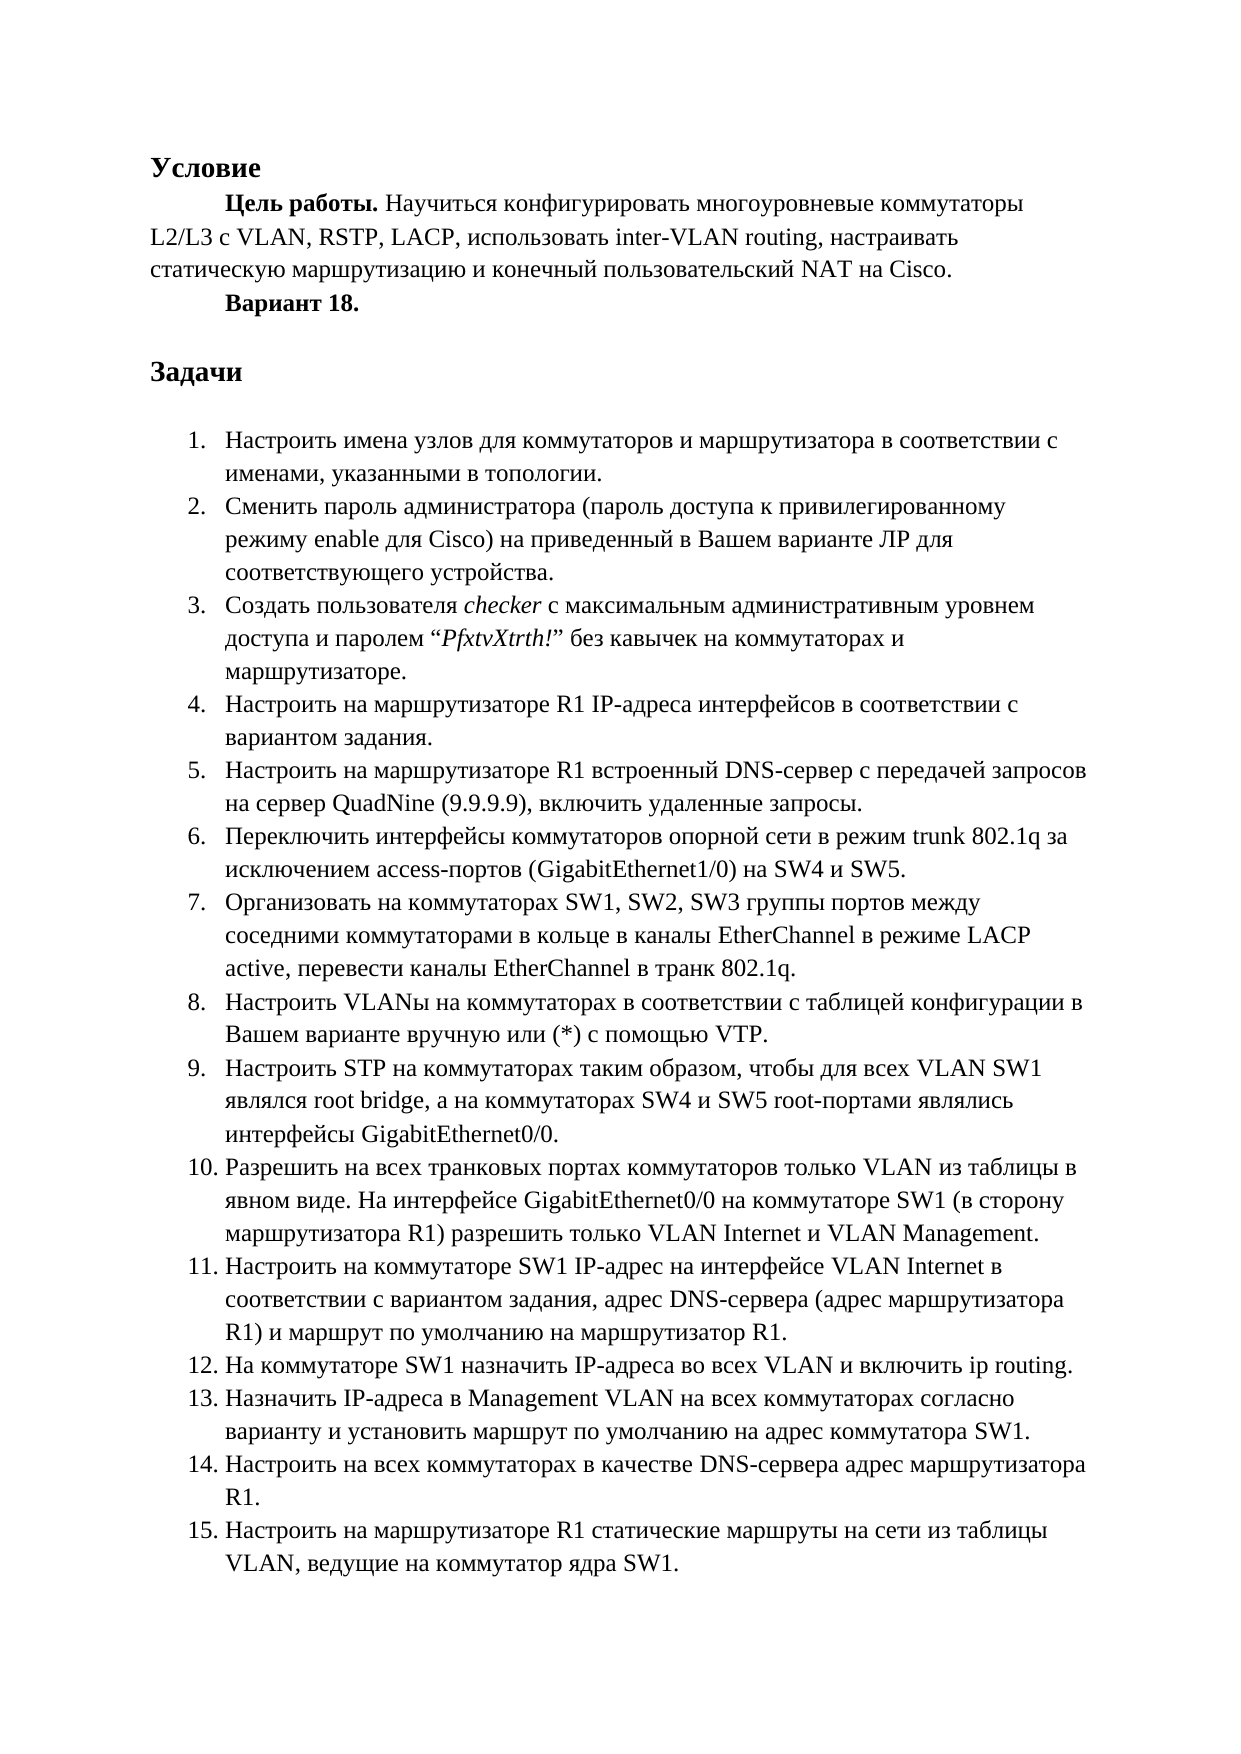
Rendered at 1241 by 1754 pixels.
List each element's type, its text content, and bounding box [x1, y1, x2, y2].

text Задачи [150, 354, 1090, 387]
text Вариант 18. [150, 288, 1090, 316]
list Настроить на маршрутизаторе R1 статические маршруты на сети из таблицы VLAN, ведущие на коммутатор ядра SW1. [187, 1515, 1090, 1577]
list Настроить на маршрутизаторе R1 встроенный DNS-сервер с передачей запросов на сервер QuadNine (9.9.9.9), включить удаленные запросы. [187, 755, 1090, 817]
text Условие [150, 150, 1090, 183]
list Настроить STP на коммутаторах таким образом, чтобы для всех VLAN SW1 являлся root bridge, а на коммутаторах SW4 и SW5 root-портами являлись интерфейсы GigabitEthernet0/0. [187, 1053, 1090, 1147]
list Переключить интерфейсы коммутаторов опорной сети в режим trunk 802.1q за исключением access-портов (GigabitEthernet1/0) на SW4 и SW5. [187, 821, 1090, 883]
list Настроить на всех коммутаторах в качестве DNS-сервера адрес маршрутизатора R1. [187, 1449, 1090, 1511]
list Назначить IP-адреса в Management VLAN на всех коммутаторах согласно варианту и установить маршрут по умолчанию на адрес коммутатора SW1. [187, 1383, 1090, 1444]
text Цель работы. Научиться конфигурировать многоуровневые коммутаторы L2/L3 с VLAN, RSTP, LACP, использовать inter-VLAN routing, настраивать статическую маршрутизацию и конечный пользовательский NAT на Cisco. [150, 188, 1090, 283]
list На коммутаторе SW1 назначить IP-адреса во всех VLAN и включить ip routing. [187, 1350, 1090, 1378]
list Настроить на маршрутизаторе R1 IP-адреса интерфейсов в соответствии с вариантом задания. [187, 689, 1090, 751]
list Настроить на коммутаторе SW1 IP-адрес на интерфейсе VLAN Internet в соответствии с вариантом задания, адрес DNS-сервера (адрес маршрутизатора R1) и маршрут по умолчанию на маршрутизатор R1. [187, 1251, 1090, 1346]
list Сменить пароль администратора (пароль доступа к привилегированному режиму enable для Cisco) на приведенный в Вашем варианте ЛР для соответствующего устройства. [187, 491, 1090, 586]
list Организовать на коммутаторах SW1, SW2, SW3 группы портов между соседними коммутаторами в кольце в каналы EtherChannel в режиме LACP active, перевести каналы EtherChannel в транк 802.1q. [187, 887, 1090, 982]
list Разрешить на всех транковых портах коммутаторов только VLAN из таблицы в явном виде. На интерфейсе GigabitEthernet0/0 на коммутаторе SW1 (в сторону маршрутизатора R1) разрешить только VLAN Internet и VLAN Management. [187, 1152, 1090, 1246]
list Настроить имена узлов для коммутаторов и маршрутизатора в соответствии с именами, указанными в топологии. [187, 425, 1090, 487]
list Настроить VLANы на коммутаторах в соответствии с таблицей конфигурации в Вашем варианте вручную или (*) с помощью VTP. [187, 987, 1090, 1048]
list Создать пользователя checker с максимальным административным уровнем доступа и паролем “PfxtvXtrth!” без кавычек на коммутаторах и маршрутизаторе. [187, 590, 1090, 685]
